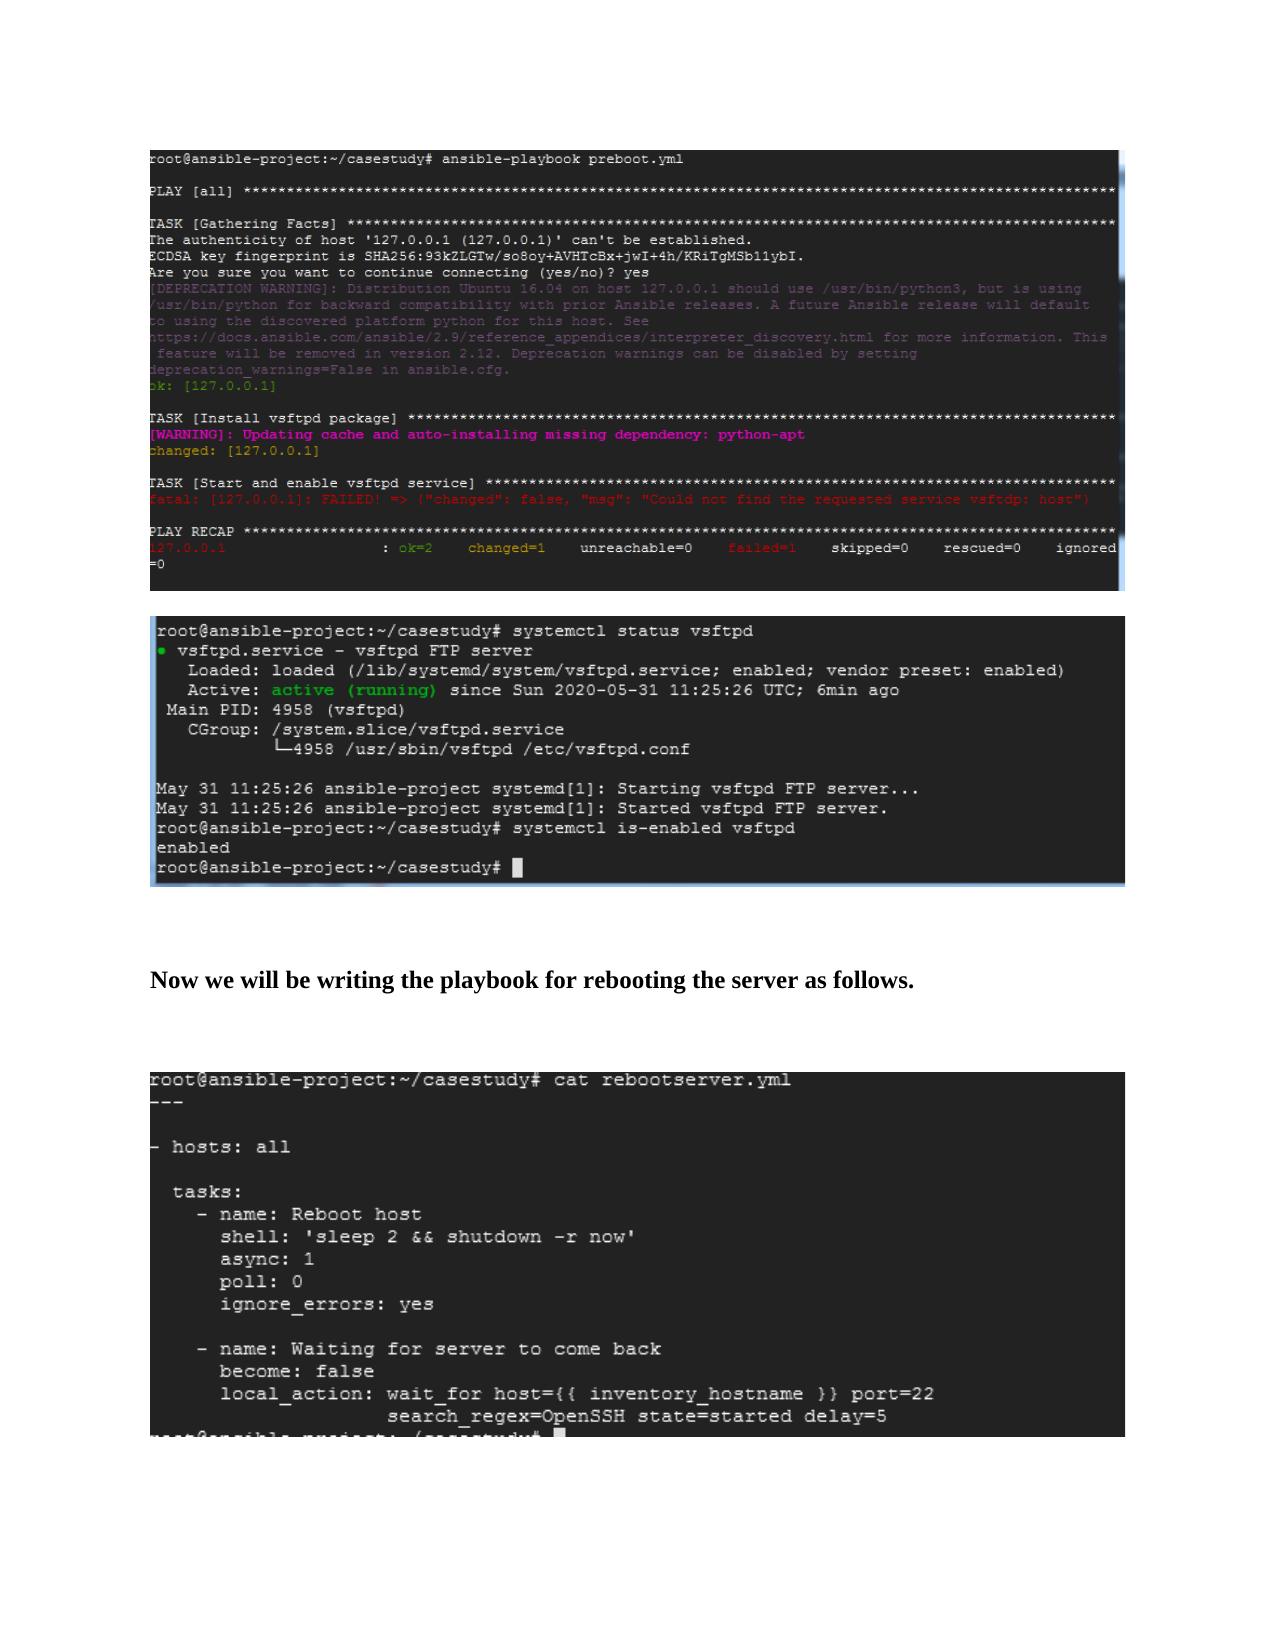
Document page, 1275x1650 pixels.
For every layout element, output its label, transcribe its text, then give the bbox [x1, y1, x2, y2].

picture [150, 150, 1125, 591]
picture [150, 616, 1125, 887]
text Now we will be writing the playbook for rebooting the server as follows. [150, 965, 1125, 994]
picture [150, 1072, 1125, 1437]
